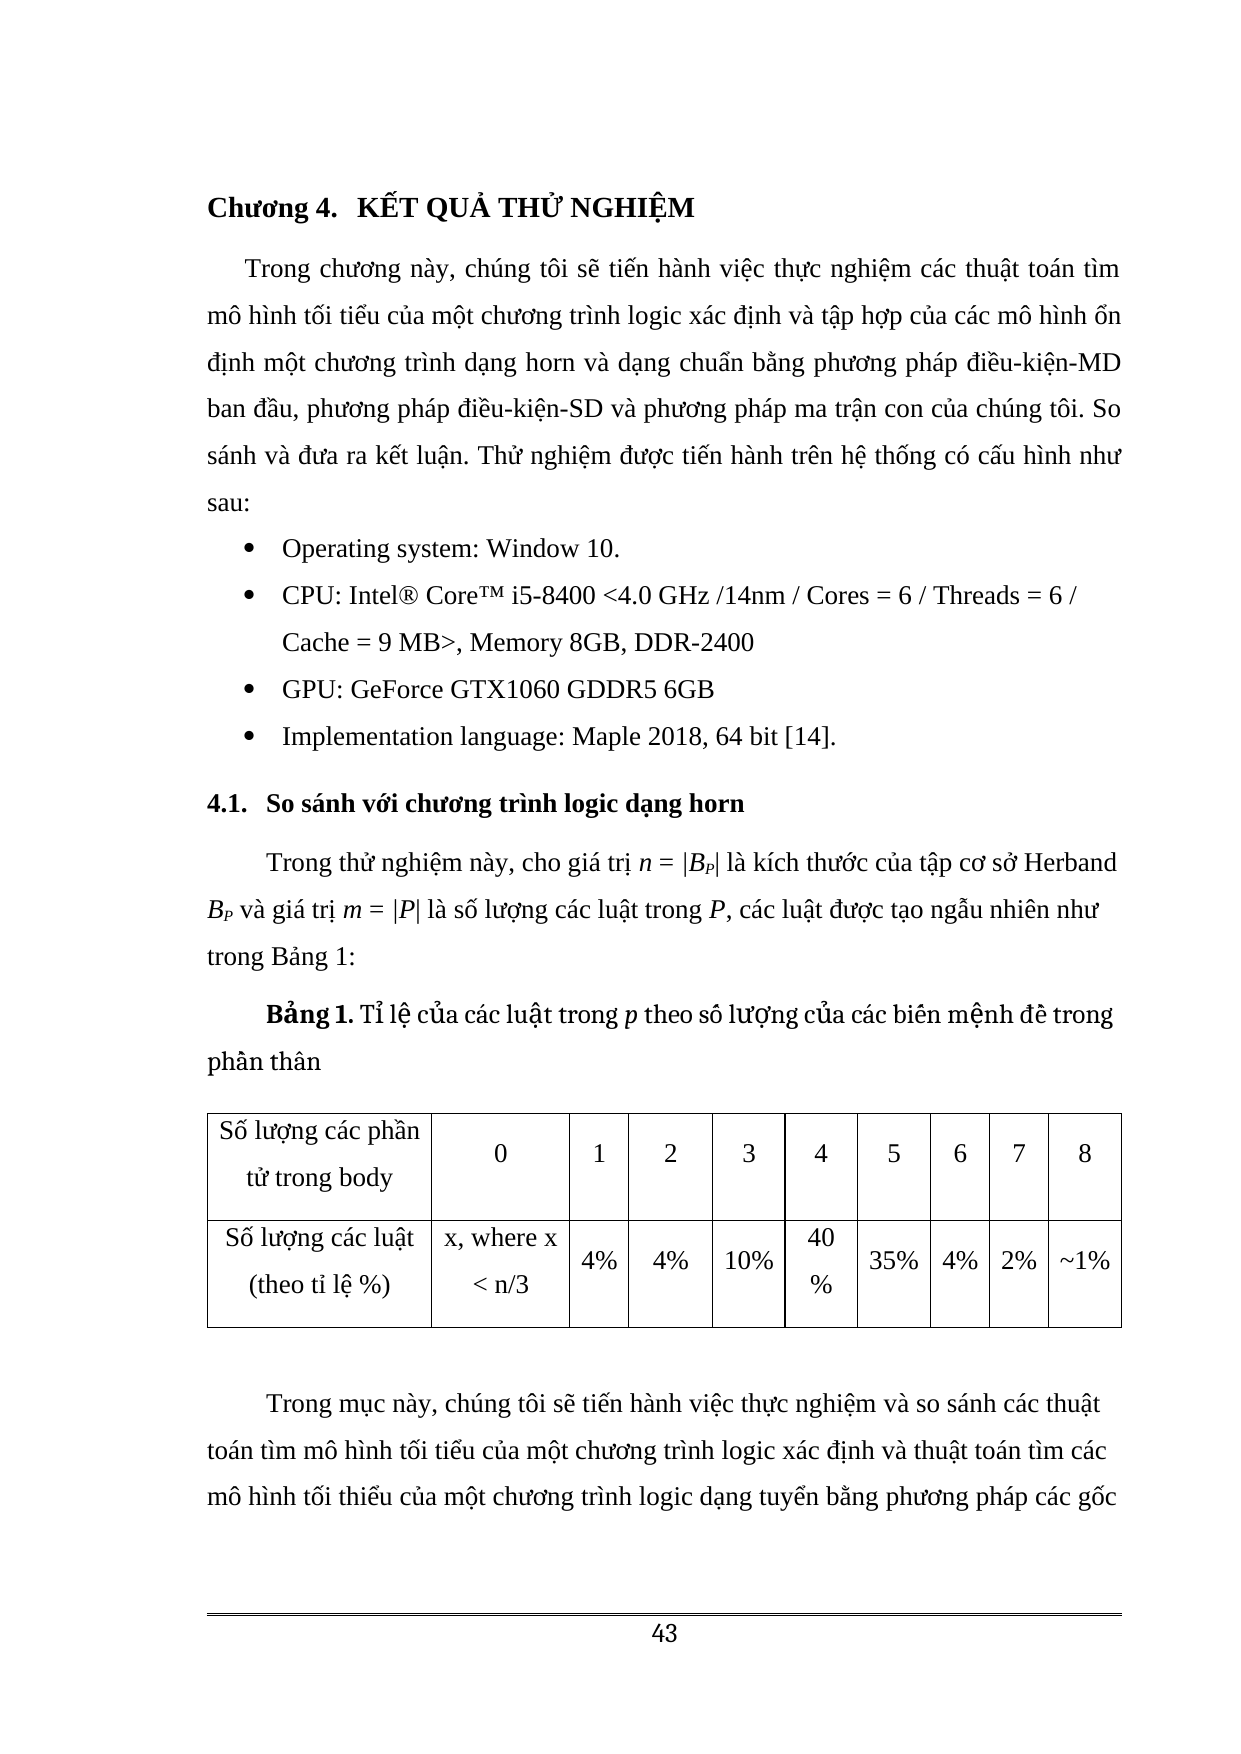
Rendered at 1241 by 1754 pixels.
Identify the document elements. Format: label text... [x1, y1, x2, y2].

table_cell ~1% [1049, 1221, 1121, 1327]
table_header 8 [1049, 1114, 1121, 1220]
table_header 4 [786, 1114, 857, 1220]
list Operating system: Window 10. [244, 532, 1122, 564]
text Trong thử nghiệm này, cho giá trị n = |BP| là kích thước của tập cơ sở Herband BP và giá trị m = |P| là số lượng các luật trong P, các luật được tạo ngẫu nhiên như trong Bảng 1: [207, 847, 1122, 971]
subtitle So sánh với chương trình logic dạng horn [207, 787, 1122, 818]
table_header 0 [432, 1114, 569, 1220]
subtitle KẾT QUẢ THỬ NGHIỆM [207, 190, 1122, 223]
table_header 3 [713, 1114, 784, 1220]
table_header 2 [629, 1114, 712, 1220]
text Bảng 1. Tỉ lệ của các luật trong p theo số lượng của các biến mệnh đề trong phần thân [207, 999, 1122, 1077]
table_cell 4% [570, 1221, 628, 1327]
table_cell x, where x < n/3 [432, 1221, 569, 1327]
table_cell 2% [990, 1221, 1048, 1327]
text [207, 1387, 1122, 1512]
table_cell Số lượng các luật (theo tỉ lệ %) [208, 1221, 431, 1327]
list Implementation language: Maple 2018, 64 bit [14]. [244, 720, 1122, 751]
table_cell 40% [786, 1221, 857, 1327]
table_cell 10% [713, 1221, 784, 1327]
text Trong chương này, chúng tôi sẽ tiến hành việc thực nghiệm các thuật toán tìm mô hình tối tiểu của một chương trình logic xác định và tập hợp của các mô hình ổn định một chương trình dạng horn và dạng chuẩn bằng phương pháp điều-kiện-MD ban đầu, phương pháp điều-kiện-SD và phương pháp ma trận con của chúng tôi. So sánh và đưa ra kết luận. Thử nghiệm được tiến hành trên hệ thống có cấu hình như sau: [207, 252, 1122, 517]
table_header 1 [570, 1114, 628, 1220]
table_cell 4% [931, 1221, 989, 1327]
list GPU: GeForce GTX1060 GDDR5 6GB [244, 673, 1122, 704]
table_cell 4% [629, 1221, 712, 1327]
table_header 5 [858, 1114, 930, 1220]
table_header 6 [931, 1114, 989, 1220]
table_header 7 [990, 1114, 1048, 1220]
table_header Số lượng các phần tử trong body [208, 1114, 431, 1220]
list CPU: Intel® Core™ i5-8400 <4.0 GHz /14nm / Cores = 6 / Threads = 6 / Cache = 9 MB>, Memory 8GB, DDR-2400 [244, 579, 1122, 657]
table_cell 35% [858, 1221, 930, 1327]
